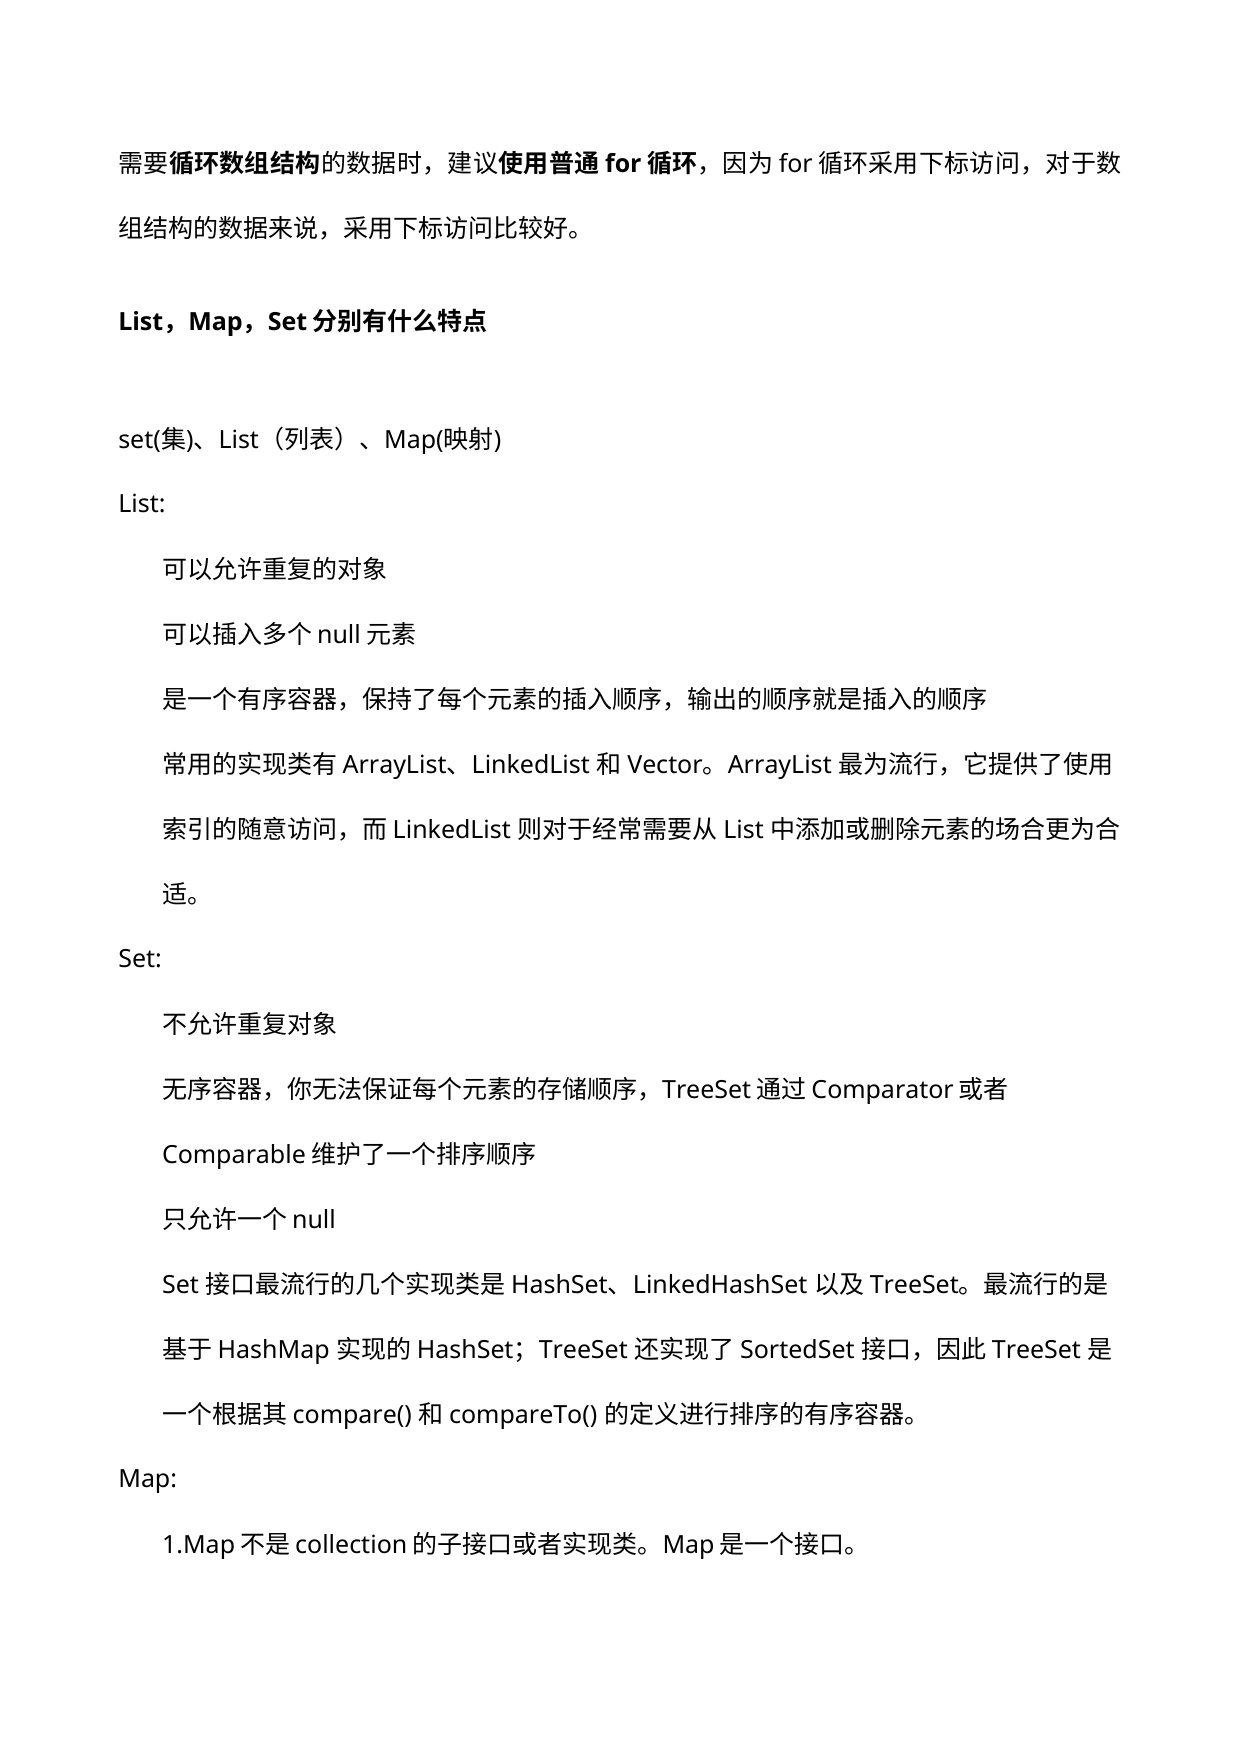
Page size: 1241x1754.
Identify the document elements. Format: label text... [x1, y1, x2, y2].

text List: [118, 470, 1122, 535]
text 需要循环数组结构的数据时，建议使用普通for循环，因为for循环采用下标访问，对于数组结构的数据来说，采用下标访问比较好。 [118, 129, 1122, 259]
text Set 接口最流行的几个实现类是 HashSet、LinkedHashSet 以及 TreeSet。最流行的是基于 HashMap 实现的 HashSet；TreeSet 还实现了 SortedSet 接口，因此 TreeSet 是一个根据其 compare() 和 compareTo() 的定义进行排序的有序容器。 [162, 1250, 1122, 1445]
text Map: [118, 1445, 1122, 1510]
text set(集)、List（列表）、Map(映射) [118, 405, 1122, 470]
text 只允许一个null [162, 1185, 1122, 1250]
text 可以插入多个null元素 [118, 600, 1122, 665]
text 1.Map不是collection的子接口或者实现类。Map是一个接口。 [118, 1510, 1122, 1575]
subtitle List，Map，Set分别有什么特点 [118, 287, 1122, 352]
text 不允许重复对象 [118, 990, 1122, 1055]
text 可以允许重复的对象 [118, 535, 1122, 600]
text 常用的实现类有 ArrayList、LinkedList 和 Vector。ArrayList 最为流行，它提供了使用索引的随意访问，而 LinkedList 则对于经常需要从 List 中添加或删除元素的场合更为合适。 [162, 730, 1122, 925]
text 无序容器，你无法保证每个元素的存储顺序，TreeSet通过Comparator或者Comparable维护了一个排序顺序 [162, 1055, 1122, 1185]
text 是一个有序容器，保持了每个元素的插入顺序，输出的顺序就是插入的顺序 [118, 665, 1122, 730]
text Set: [118, 925, 1122, 990]
